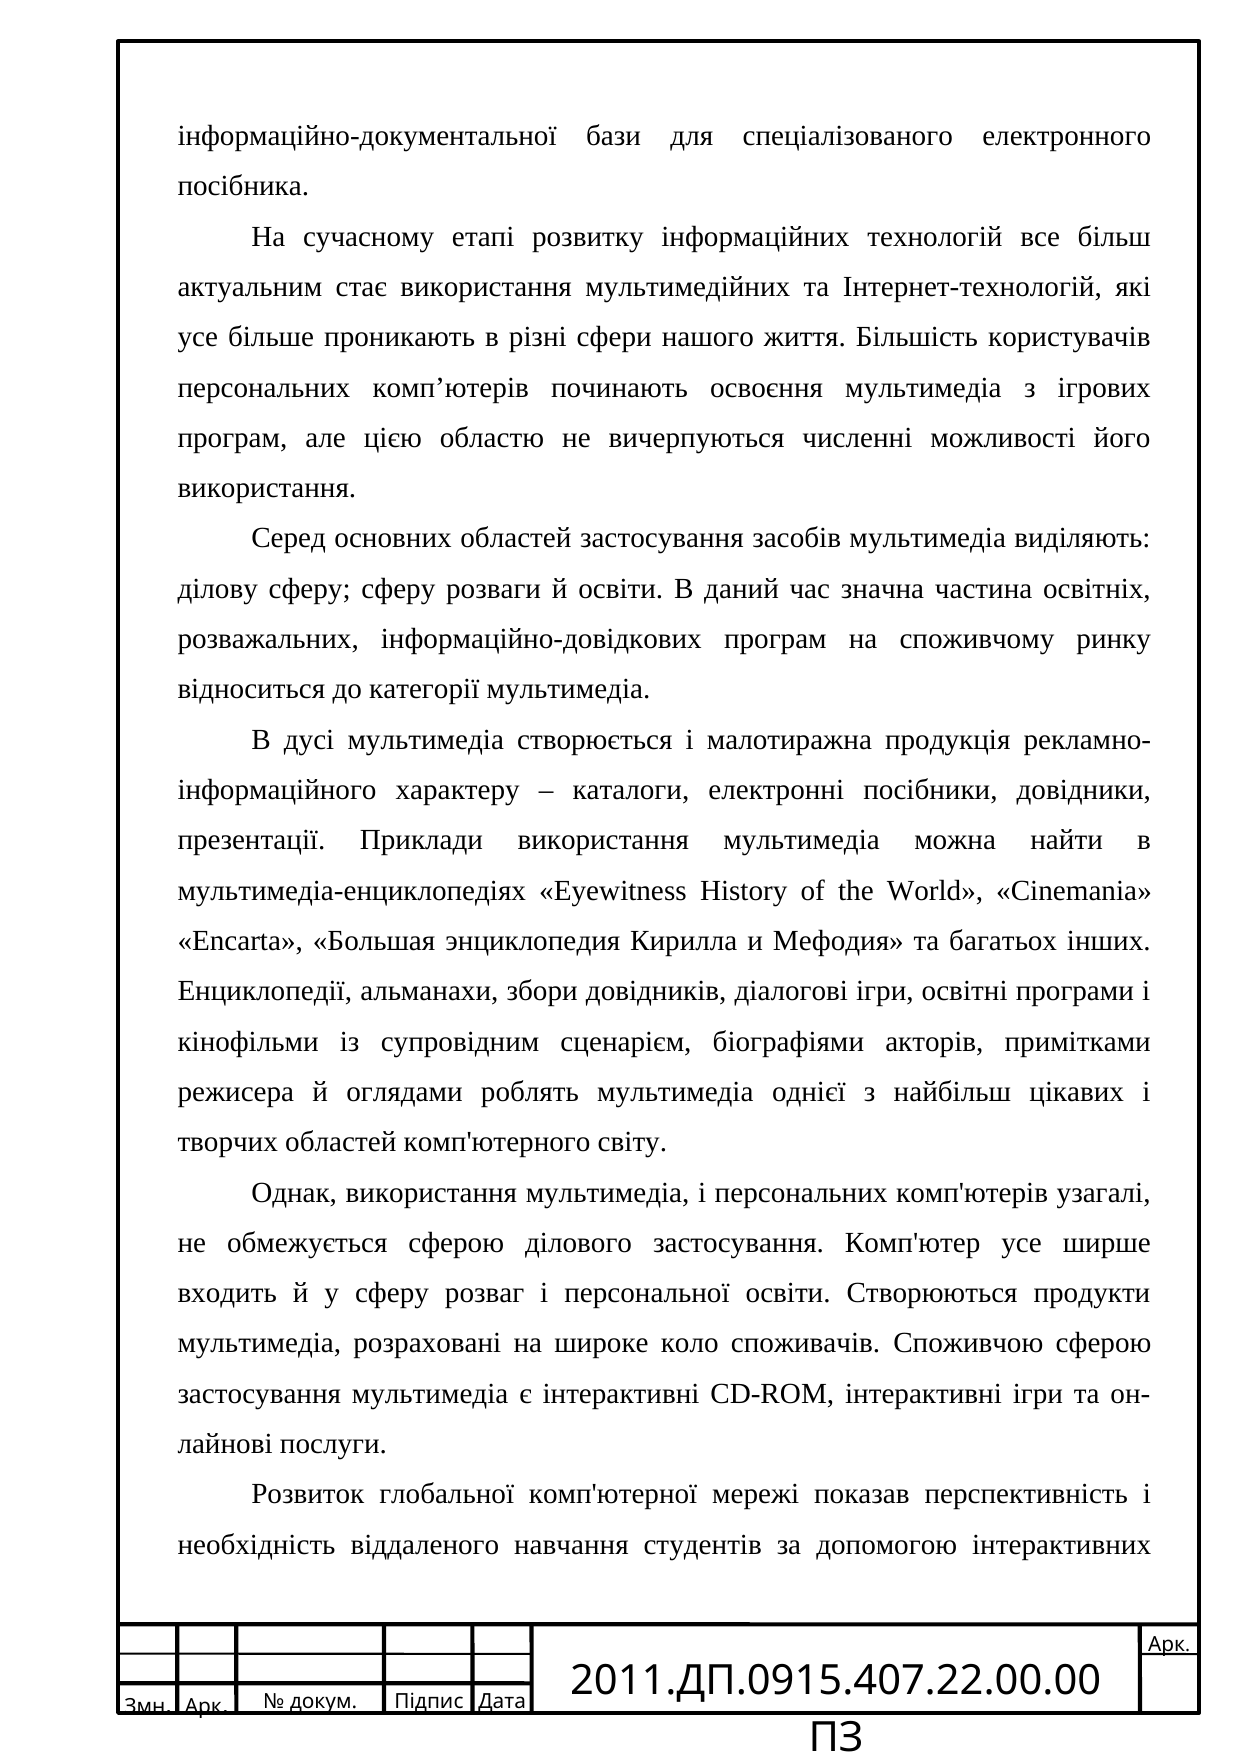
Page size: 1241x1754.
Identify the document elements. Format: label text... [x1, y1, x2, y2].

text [177, 118, 1152, 202]
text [177, 1477, 1152, 1560]
text Однак, використання мультимедіа, і персональних комп'ютерів узагалі, не обмежується сферою ділового застосування. Комп'ютер усе ширше входить й у сферу розваг і персональної освіти. Створюються продукти мультимедіа, розраховані на широке коло споживачів. Споживчою сферою застосування мультимедіа є інтерактивні CD-ROM, інтерактивні ігри та он-лайнові послуги. [177, 1175, 1152, 1460]
text Серед основних областей застосування засобів мультимедіа виділяють: ділову сферу; сферу розваги й освіти. В даний час значна частина освітніх, розважальних, інформаційно-довідкових програм на споживчому ринку відноситься до категорії мультимедіа. [177, 521, 1152, 705]
text На сучасному етапі розвитку інформаційних технологій все більш актуальним стає використання мультимедійних та Інтернет-технологій, які усе більше проникають в різні сфери нашого життя. Більшість користувачів персональних комп’ютерів починають освоєння мультимедіа з ігрових програм, але цією областю не вичерпуються численні можливості його використання. [177, 219, 1152, 504]
text В дусі мультимедіа створюється і малотиражна продукція рекламно-інформаційного характеру – каталоги, електронні посібники, довідники, презентації. Приклади використання мультимедіа можна найти в мультимедіа-енциклопедіях «Eyewitness History of the World», «Cinemania» «Encarta», «Большая энциклопедия Кирилла и Мефодия» та багатьох інших. Енциклопедії, альманахи, збори довідників, діалогові ігри, освітні програми і кінофільми із супровідним сценарієм, біографіями акторів, примітками режисера й оглядами роблять мультимедіа однієї з найбільш цікавих і творчих областей комп'ютерного світу. [177, 722, 1152, 1158]
